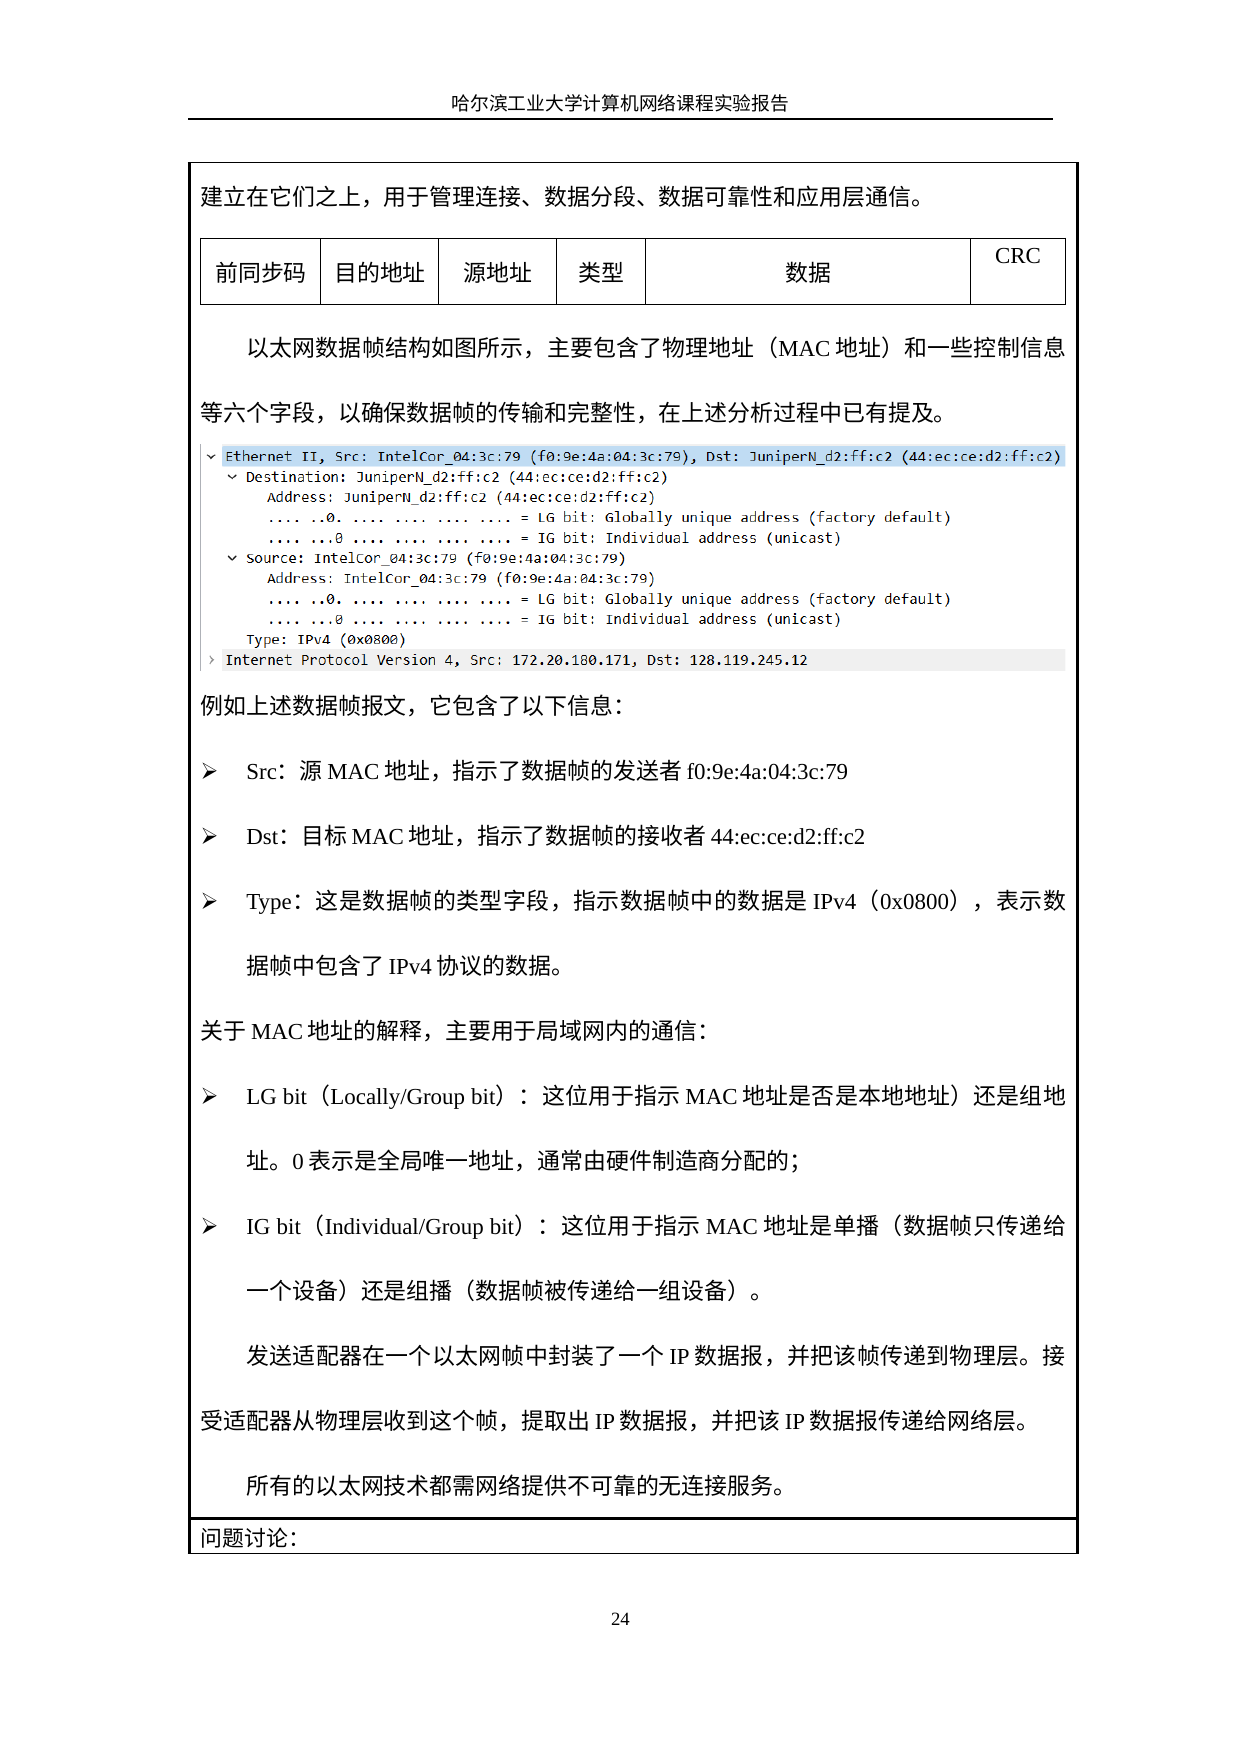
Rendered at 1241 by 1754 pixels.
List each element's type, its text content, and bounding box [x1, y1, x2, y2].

table_cell 问题讨论： [191, 1520, 1076, 1553]
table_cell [191, 163, 1076, 1517]
